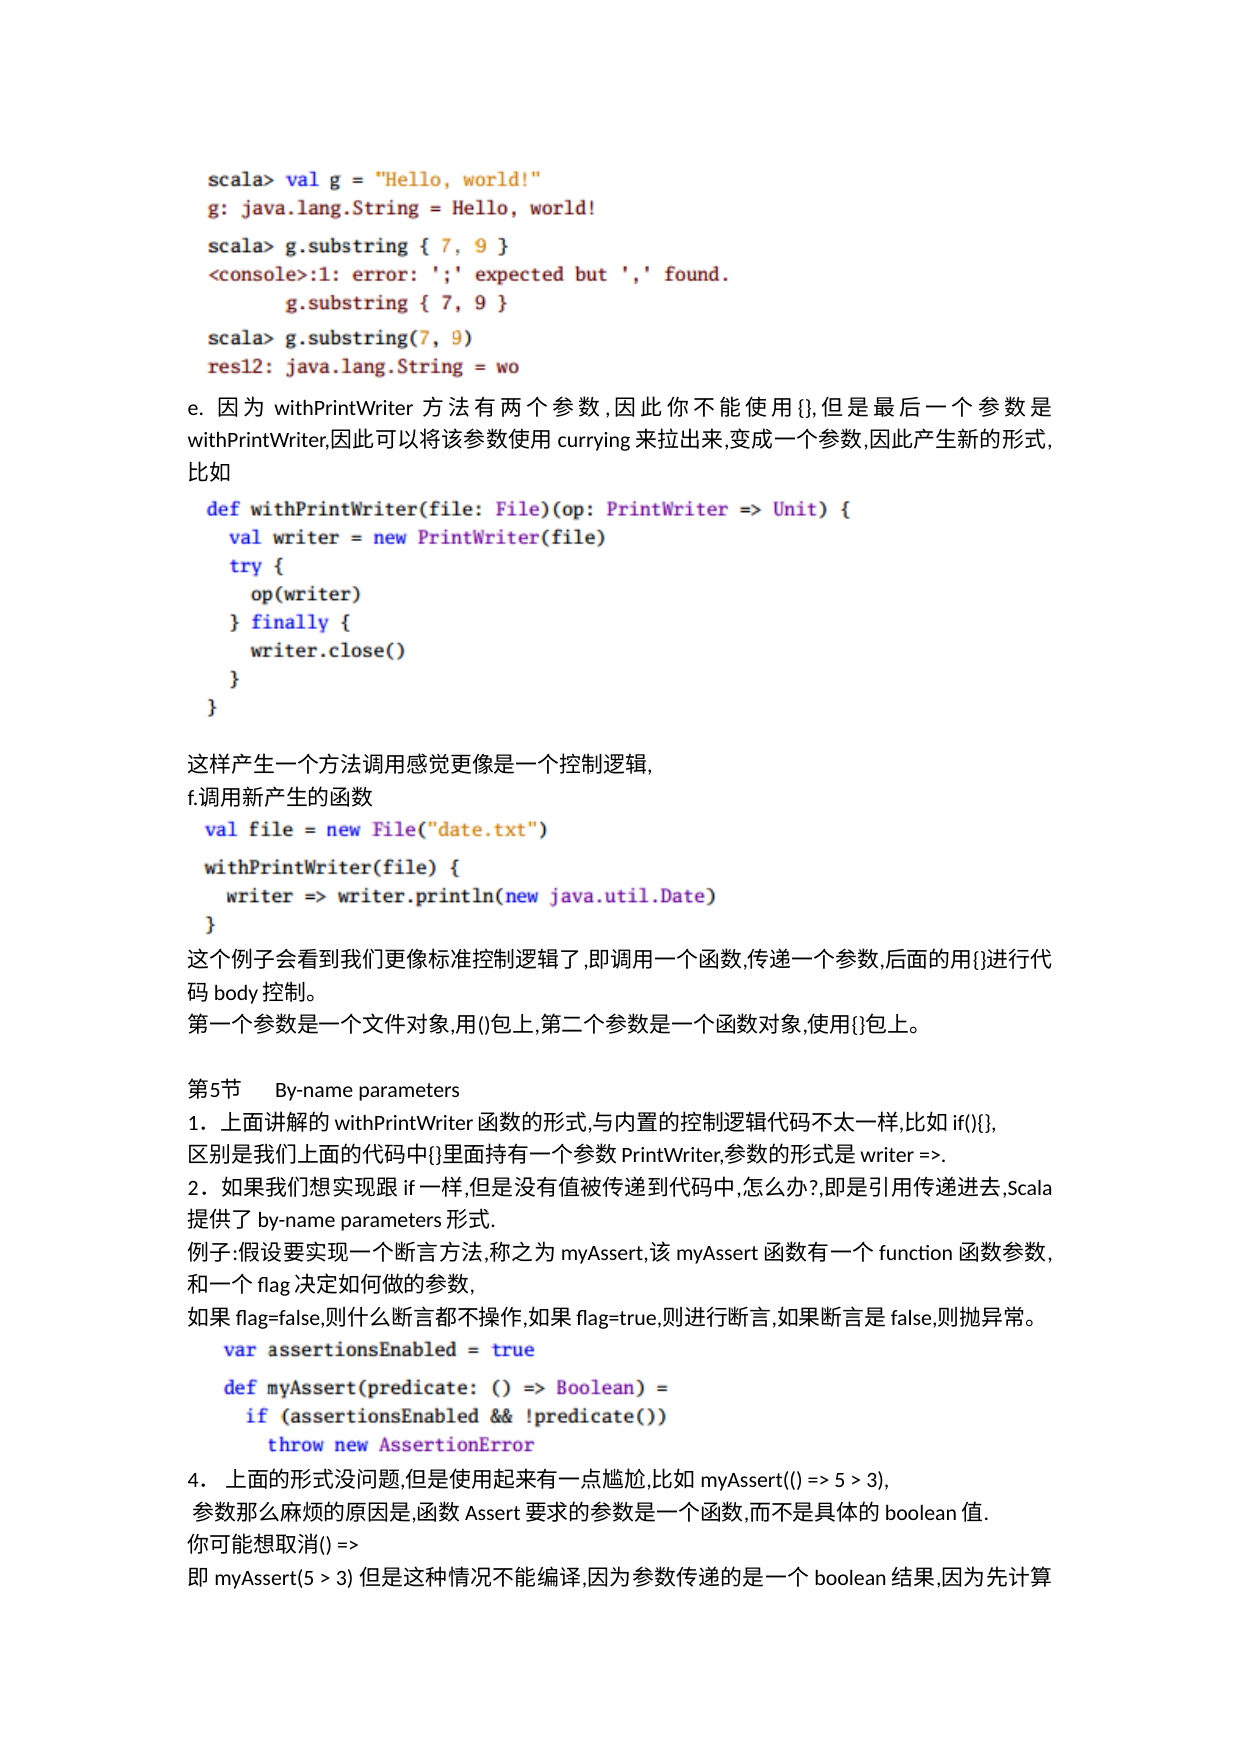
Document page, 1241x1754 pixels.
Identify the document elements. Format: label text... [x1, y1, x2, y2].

picture [187, 324, 583, 386]
text f.调用新产生的函数 [187, 779, 1053, 812]
text 2．如果我们想实现跟if一样,但是没有值被传递到代码中,怎么办?,即是引用传递进去,Scala提供了by-name parameters形式. [187, 1169, 1053, 1234]
picture [187, 1332, 758, 1461]
picture [187, 162, 800, 319]
text 你可能想取消() => [187, 1527, 1053, 1559]
picture [187, 812, 749, 939]
text 第一个参数是一个文件对象,用()包上,第二个参数是一个函数对象,使用{}包上。 [187, 1007, 1053, 1039]
text 即myAssert(5 > 3) 但是这种情况不能编译,因为参数传递的是一个boolean结果,因为先计算5>3的结果是true,然后传递到参数中,但是 myAssert要求的参数不是boolean,而是一个函数。 [187, 1559, 1053, 1592]
text 例子:假设要实现一个断言方法,称之为myAssert,该myAssert函数有一个function函数参数,和一个flag决定如何做的参数, [187, 1234, 1053, 1299]
list 上面的形式没问题,但是使用起来有一点尴尬,比如 myAssert(() => 5 > 3), [187, 1462, 1053, 1494]
picture [187, 487, 897, 720]
text e. 因为withPrintWriter方法有两个参数,因此你不能使用{},但是最后一个参数是withPrintWriter,因此可以将该参数使用currying来拉出来,变成一个参数,因此产生新的形式,比如 [187, 389, 1053, 487]
text 区别是我们上面的代码中{}里面持有一个参数PrintWriter,参数的形式是writer =>. [187, 1137, 1053, 1169]
text 这样产生一个方法调用感觉更像是一个控制逻辑, [187, 747, 1053, 779]
text 1．上面讲解的withPrintWriter函数的形式,与内置的控制逻辑代码不太一样,比如if(){}, [187, 1104, 1053, 1137]
text 如果flag=false,则什么断言都不操作,如果flag=true,则进行断言,如果断言是false,则抛异常。 [187, 1299, 1053, 1332]
text 参数那么麻烦的原因是,函数Assert要求的参数是一个函数,而不是具体的boolean值. [187, 1494, 1053, 1527]
text 这个例子会看到我们更像标准控制逻辑了,即调用一个函数,传递一个参数,后面的用{}进行代码body控制。 [187, 942, 1053, 1007]
list By-name parameters [187, 1072, 1053, 1104]
